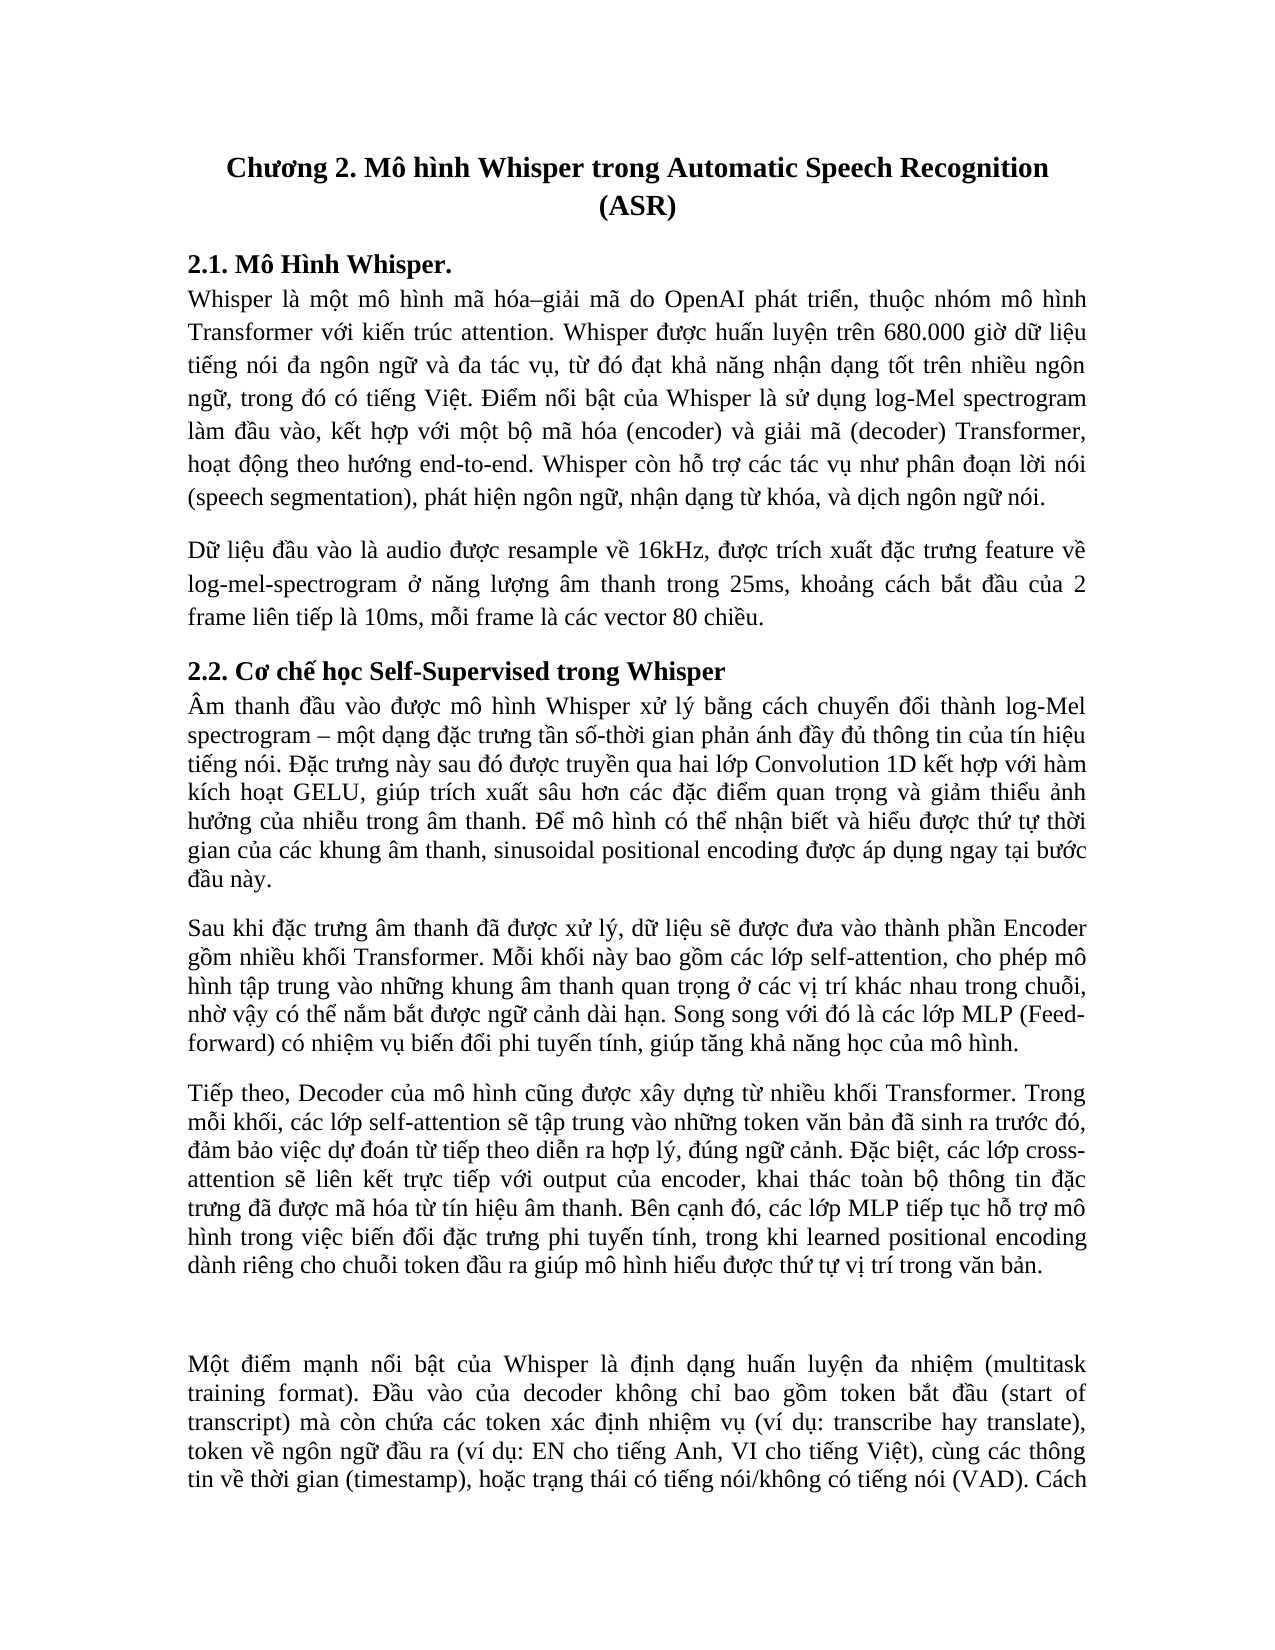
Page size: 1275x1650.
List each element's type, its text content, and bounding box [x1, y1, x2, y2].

text Whisper là một mô hình mã hóa–giải mã do OpenAI phát triển, thuộc nhóm mô hình Transformer với kiến trúc attention. Whisper được huấn luyện trên 680.000 giờ dữ liệu tiếng nói đa ngôn ngữ và đa tác vụ, từ đó đạt khả năng nhận dạng tốt trên nhiều ngôn ngữ, trong đó có tiếng Việt. Điểm nổi bật của Whisper là sử dụng log-Mel spectrogram làm đầu vào, kết hợp với một bộ mã hóa (encoder) và giải mã (decoder) Transformer, hoạt động theo hướng end-to-end. Whisper còn hỗ trợ các tác vụ như phân đoạn lời nói (speech segmentation), phát hiện ngôn ngữ, nhận dạng từ khóa, và dịch ngôn ngữ nói. [187, 284, 1087, 511]
text Âm thanh đầu vào được mô hình Whisper xử lý bằng cách chuyển đổi thành log-Mel spectrogram – một dạng đặc trưng tần số-thời gian phản ánh đầy đủ thông tin của tín hiệu tiếng nói. Đặc trưng này sau đó được truyền qua hai lớp Convolution 1D kết hợp với hàm kích hoạt GELU, giúp trích xuất sâu hơn các đặc điểm quan trọng và giảm thiểu ảnh hưởng của nhiễu trong âm thanh. Để mô hình có thể nhận biết và hiểu được thứ tự thời gian của các khung âm thanh, sinusoidal positional encoding được áp dụng ngay tại bước đầu này. [187, 691, 1087, 892]
text Tiếp theo, Decoder của mô hình cũng được xây dựng từ nhiều khối Transformer. Trong mỗi khối, các lớp self-attention sẽ tập trung vào những token văn bản đã sinh ra trước đó, đảm bảo việc dự đoán từ tiếp theo diễn ra hợp lý, đúng ngữ cảnh. Đặc biệt, các lớp cross-attention sẽ liên kết trực tiếp với output của encoder, khai thác toàn bộ thông tin đặc trưng đã được mã hóa từ tín hiệu âm thanh. Bên cạnh đó, các lớp MLP tiếp tục hỗ trợ mô hình trong việc biến đổi đặc trưng phi tuyến tính, trong khi learned positional encoding dành riêng cho chuỗi token đầu ra giúp mô hình hiểu được thứ tự vị trí trong văn bản. [187, 1078, 1087, 1279]
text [187, 1349, 1087, 1493]
text Dữ liệu đầu vào là audio được resample về 16kHz, được trích xuất đặc trưng feature về log-mel-spectrogram ở năng lượng âm thanh trong 25ms, khoảng cách bắt đầu của 2 frame liên tiếp là 10ms, mỗi frame là các vector 80 chiều. [187, 536, 1087, 630]
subtitle 2.1. Mô Hình Whisper. [187, 248, 1087, 279]
subtitle 2.2. Cơ chế học Self-Supervised trong Whisper [187, 656, 1087, 687]
text Sau khi đặc trưng âm thanh đã được xử lý, dữ liệu sẽ được đưa vào thành phần Encoder gồm nhiều khối Transformer. Mỗi khối này bao gồm các lớp self-attention, cho phép mô hình tập trung vào những khung âm thanh quan trọng ở các vị trí khác nhau trong chuỗi, nhờ vậy có thể nắm bắt được ngữ cảnh dài hạn. Song song với đó là các lớp MLP (Feed-forward) có nhiệm vụ biến đổi phi tuyến tính, giúp tăng khả năng học của mô hình. [187, 913, 1087, 1057]
subtitle Chương 2. Mô hình Whisper trong Automatic Speech Recognition (ASR) [187, 150, 1087, 222]
